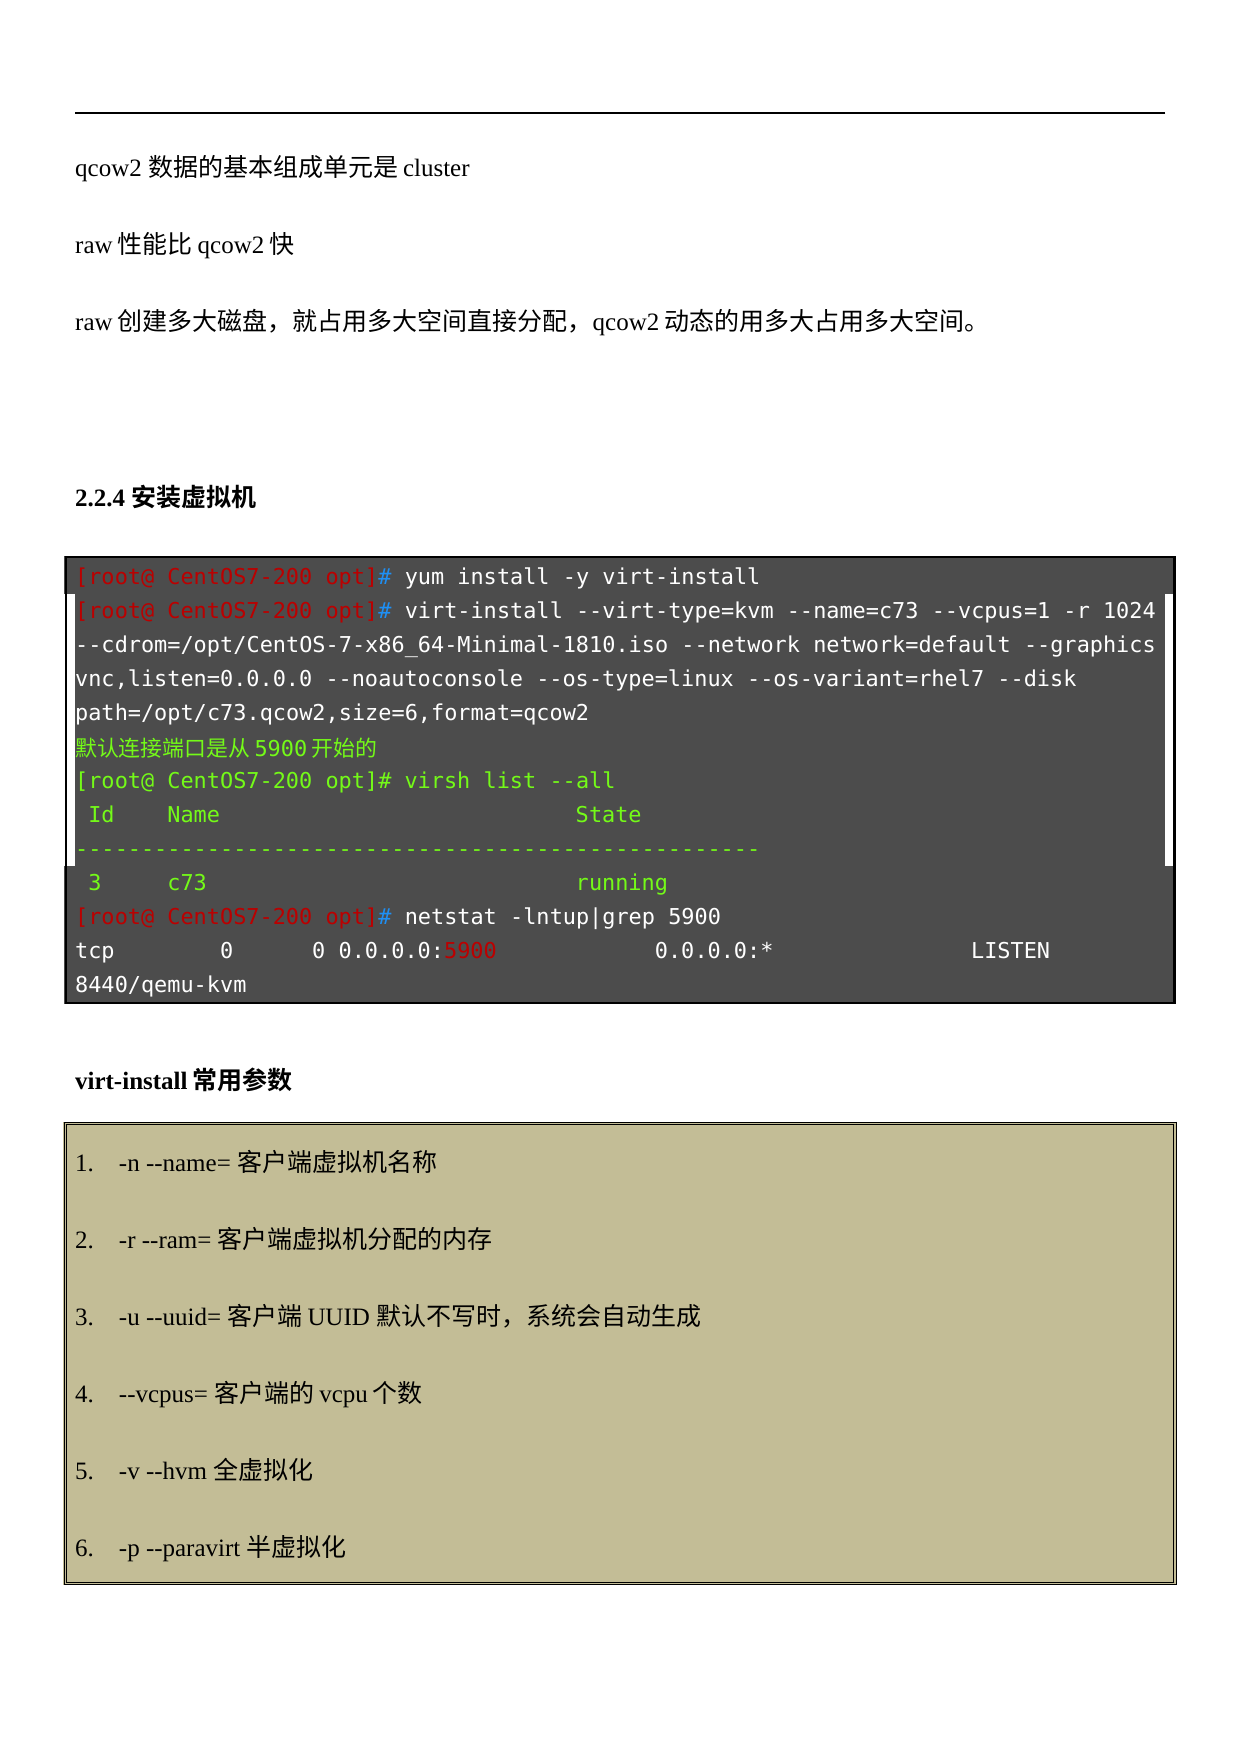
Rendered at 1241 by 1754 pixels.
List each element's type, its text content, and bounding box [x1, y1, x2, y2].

text -r --ram= 客户端虚拟机分配的内存 [67, 1199, 1173, 1272]
text [root@ CentOS7-200 opt]# virsh list --all [75, 764, 1165, 798]
text -n --name= 客户端虚拟机名称 [67, 1125, 1173, 1195]
text -v --hvm 全虚拟化 [67, 1430, 1173, 1503]
text -p --paravirt 半虚拟化 [67, 1507, 1173, 1582]
text --vcpus= 客户端的vcpu个数 [67, 1353, 1173, 1426]
text [root@ CentOS7-200 opt]# virt-install --virt-type=kvm --name=c73 --vcpus=1 -r 1024 --cdrom=/opt/CentOS-7-x86_64-Minimal-1810.iso --network network=default --graphics vnc,listen=0.0.0.0 --noautoconsole --os-type=linux --os-variant=rhel7 --disk path=/opt/c73.qcow2,size=6,format=qcow2 [75, 594, 1165, 730]
text [root@ CentOS7-200 opt]# yum install -y virt-install [67, 558, 1173, 594]
text Id Name State [75, 798, 1165, 832]
text virt-install常用参数 [75, 1045, 1165, 1113]
text qcow2 数据的基本组成单元是cluster [75, 132, 1165, 200]
text 默认连接端口是从5900开始的 [75, 730, 1165, 764]
text raw性能比qcow2快 [75, 209, 1165, 277]
text raw创建多大磁盘，就占用多大空间直接分配，qcow2动态的用多大占用多大空间。 [75, 286, 1165, 354]
subtitle 安装虚拟机 [75, 462, 1165, 530]
text 3 c73 running [root@ CentOS7-200 opt]# netstat -lntup|grep 5900 tcp 0 0 0.0.0.0:5900 0.0.0.0:* LISTEN 8440/qemu-kvm [67, 862, 1173, 1002]
text -u --uuid= 客户端UUID 默认不写时，系统会自动生成 [67, 1276, 1173, 1349]
text ---------------------------------------------------- [75, 832, 1165, 862]
